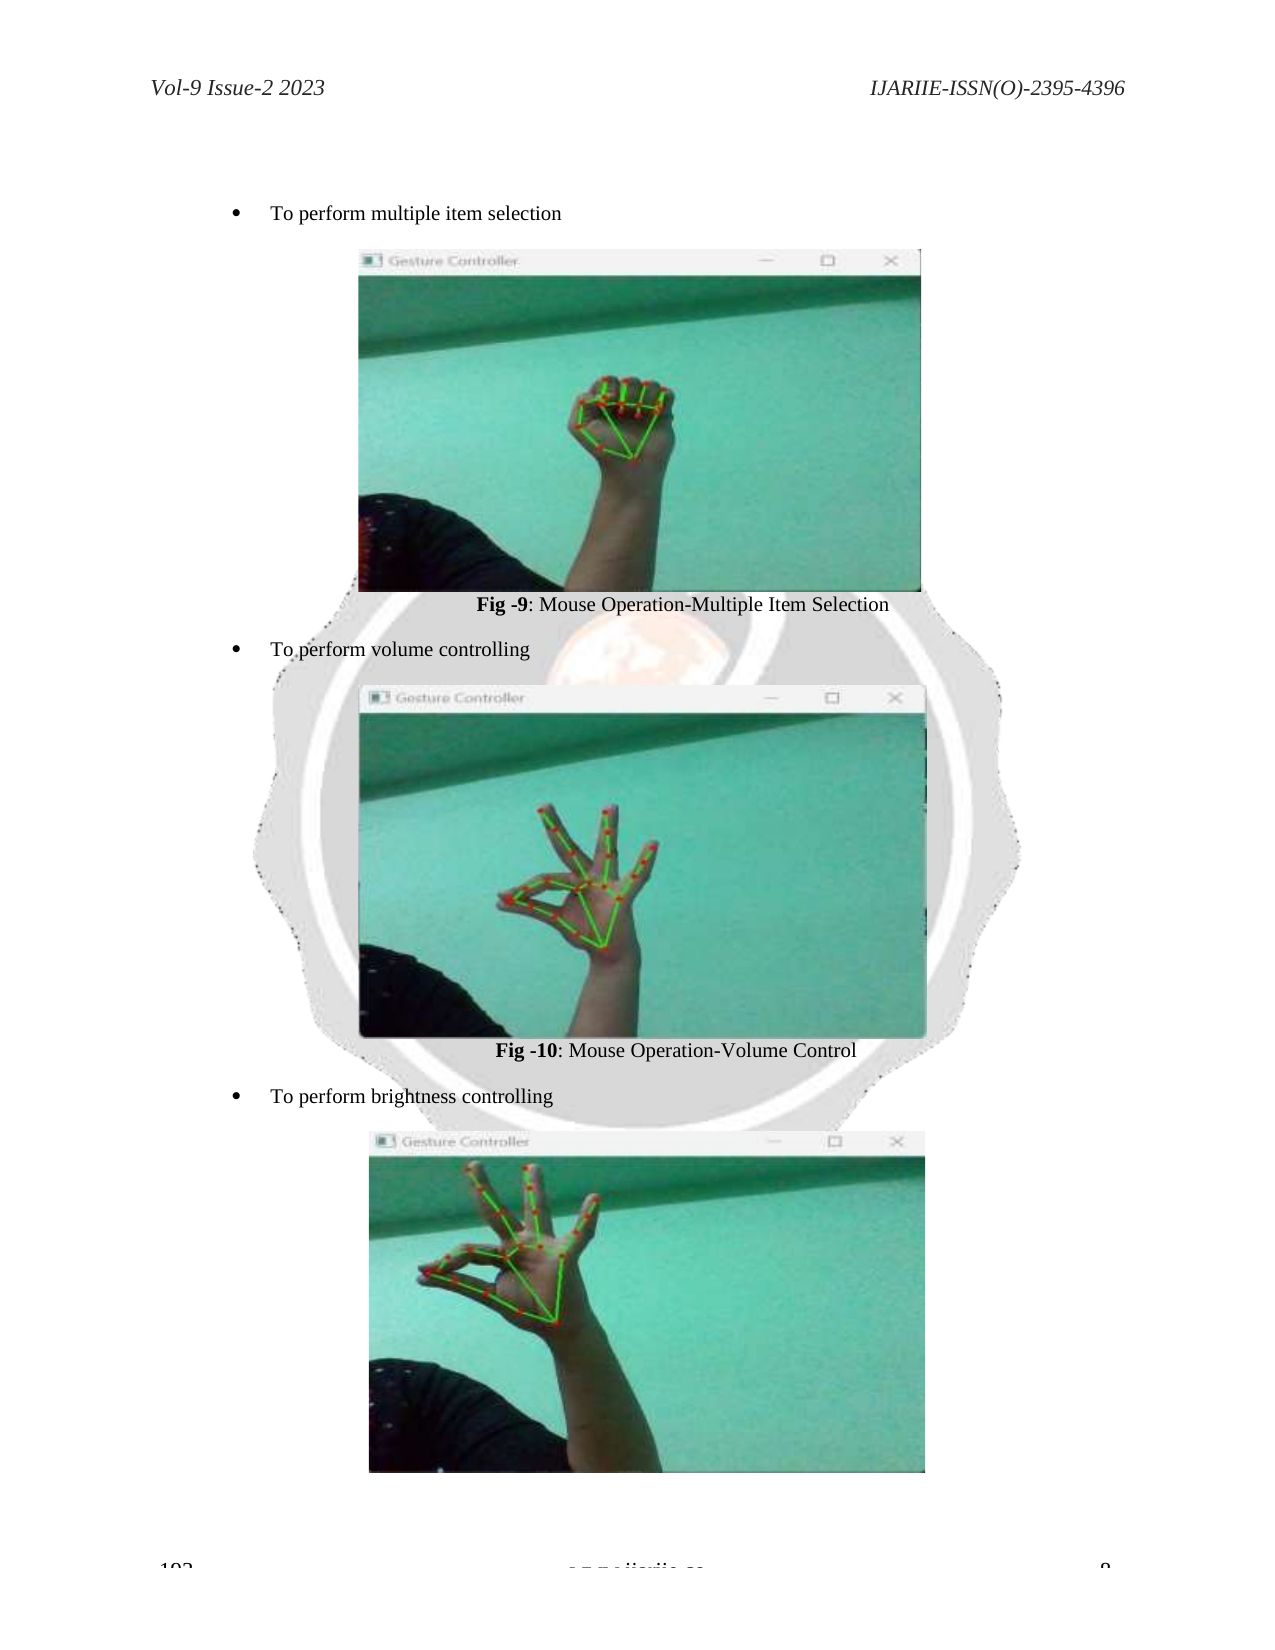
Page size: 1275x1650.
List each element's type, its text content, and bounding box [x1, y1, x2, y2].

list To perform volume controlling [233, 637, 1164, 661]
text Fig -10: Mouse Operation-Volume Control [495, 681, 1164, 1062]
list To perform brightness controlling [233, 1083, 1164, 1108]
picture [252, 249, 1022, 637]
list To perform multiple item selection [233, 201, 1164, 225]
picture [252, 661, 1022, 1083]
text Fig -9: Mouse Operation-Multiple Item Selection [476, 245, 1164, 616]
picture [252, 1108, 1022, 1473]
